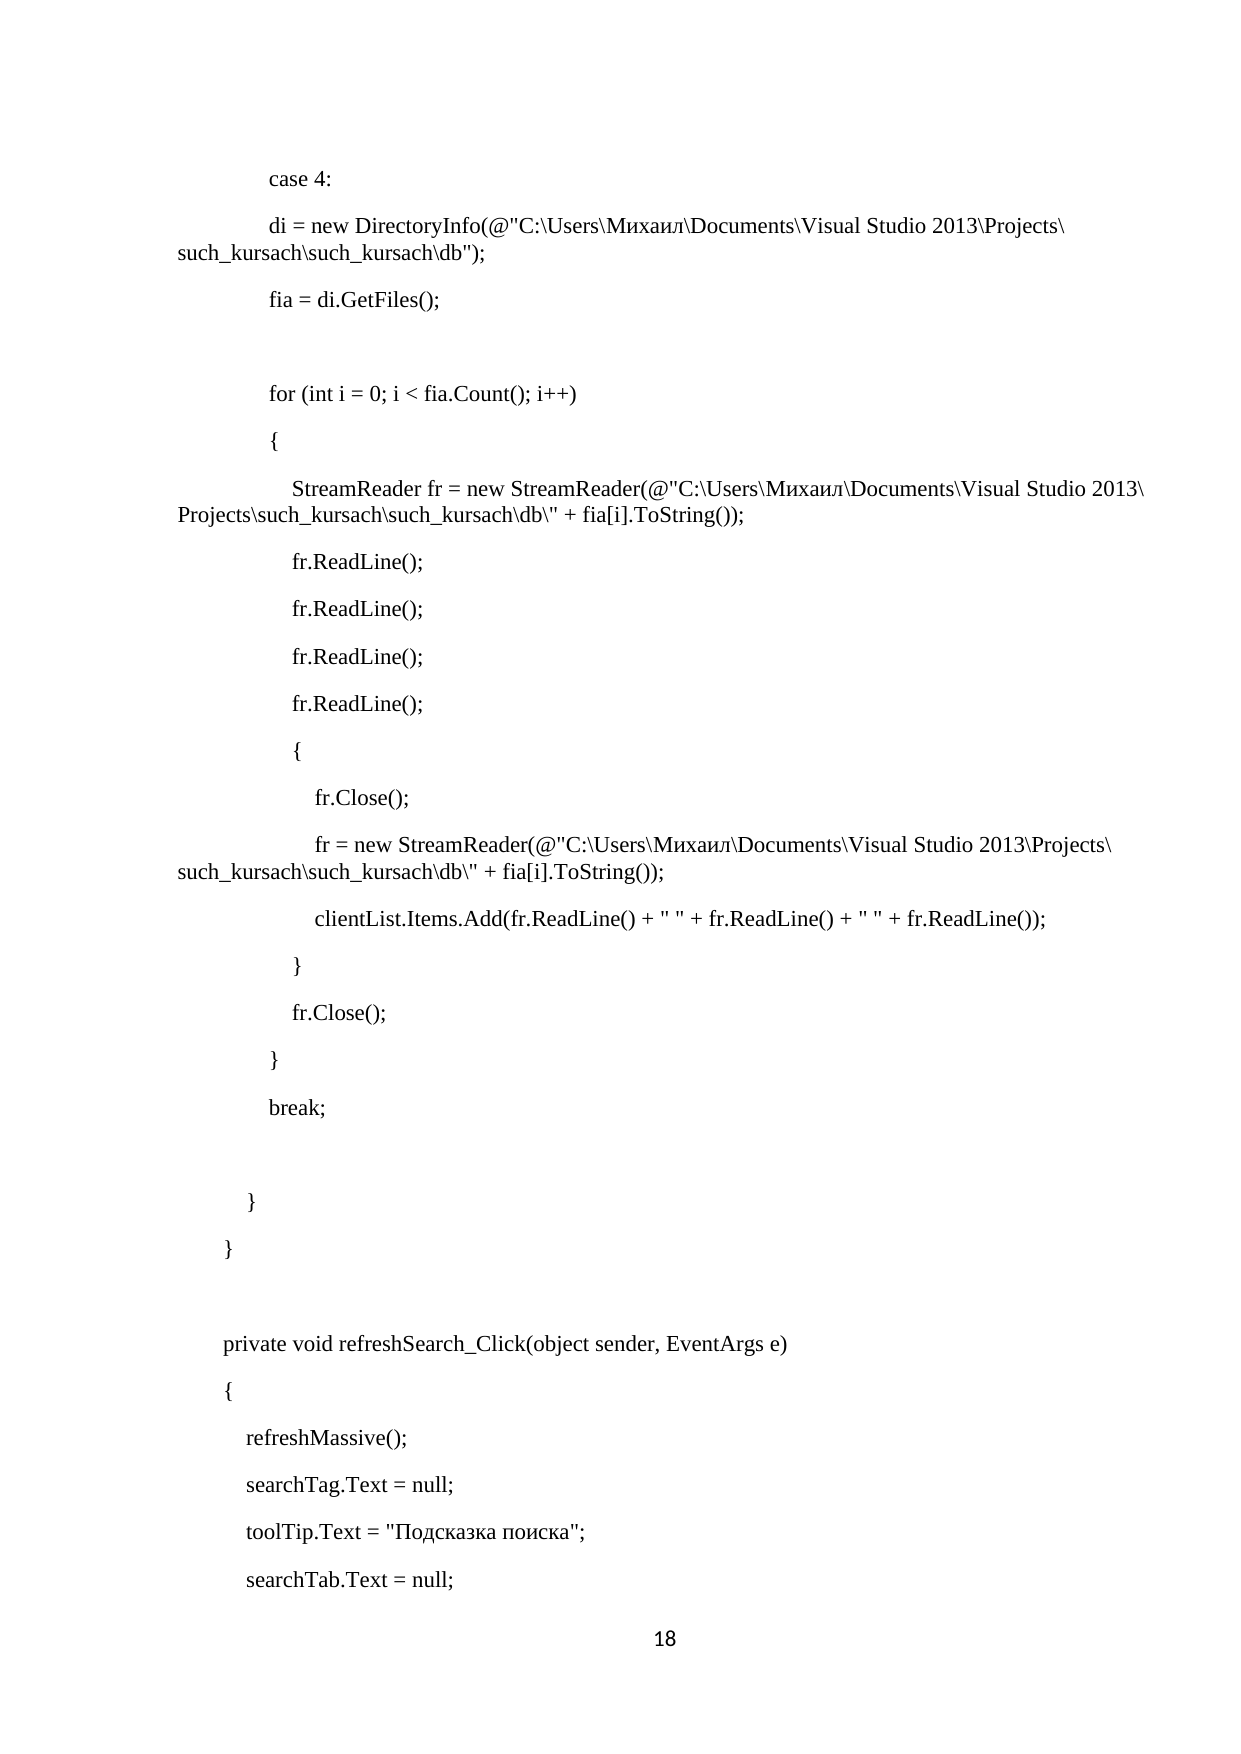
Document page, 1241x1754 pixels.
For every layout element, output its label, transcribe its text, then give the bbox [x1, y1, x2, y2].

text } [177, 1188, 1152, 1214]
text fr.ReadLine(); [177, 643, 1152, 669]
text fr.Close(); [177, 784, 1152, 811]
text fr.Close(); [177, 999, 1152, 1026]
text fia = di.GetFiles(); [177, 286, 1152, 312]
text } [177, 1047, 1152, 1073]
text private void refreshSearch_Click(object sender, EventArgs e) [177, 1330, 1152, 1356]
text StreamReader fr = new StreamReader(@"C:\Users\Михаил\Documents\Visual Studio 2013\Projects\such_kursach\such_kursach\db\" + fia[i].ToString()); [177, 475, 1152, 527]
text { [177, 737, 1152, 763]
text clientList.Items.Add(fr.ReadLine() + " " + fr.ReadLine() + " " + fr.ReadLine()); [177, 905, 1152, 931]
text fr.ReadLine(); [177, 690, 1152, 716]
text fr = new StreamReader(@"C:\Users\Михаил\Documents\Visual Studio 2013\Projects\such_kursach\such_kursach\db\" + fia[i].ToString()); [177, 831, 1152, 884]
text fr.ReadLine(); [177, 596, 1152, 622]
text } [177, 1235, 1152, 1262]
text searchTag.Text = null; [177, 1471, 1152, 1498]
text searchTab.Text = null; [177, 1566, 1152, 1592]
text { [177, 1377, 1152, 1403]
text toolTip.Text = "Подсказка поиска"; [177, 1518, 1152, 1545]
text case 4: [177, 165, 1152, 192]
text di = new DirectoryInfo(@"C:\Users\Михаил\Documents\Visual Studio 2013\Projects\such_kursach\such_kursach\db"); [177, 212, 1152, 265]
text break; [177, 1094, 1152, 1120]
text { [177, 428, 1152, 454]
text fr.ReadLine(); [177, 548, 1152, 575]
text for (int i = 0; i < fia.Count(); i++) [177, 380, 1152, 407]
text } [177, 952, 1152, 978]
text refreshMassive(); [177, 1424, 1152, 1450]
